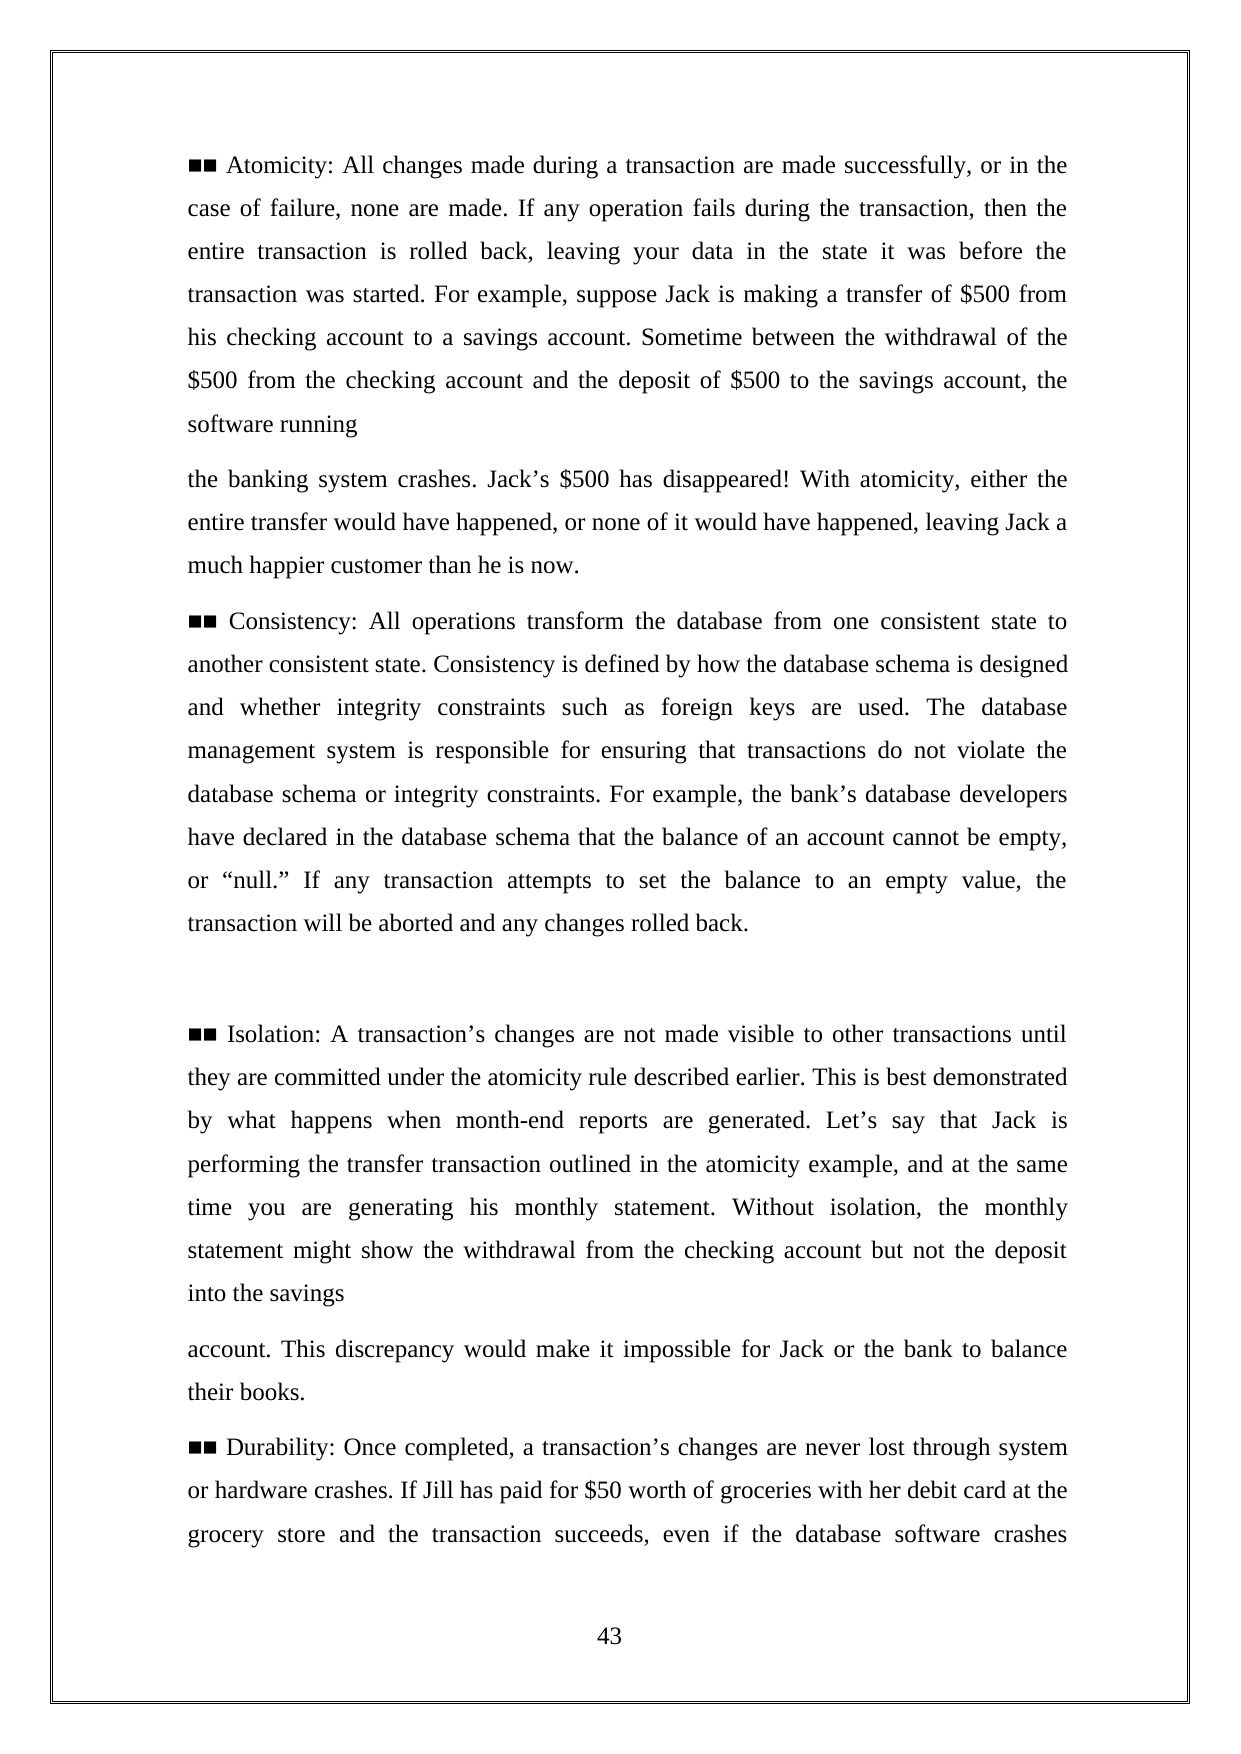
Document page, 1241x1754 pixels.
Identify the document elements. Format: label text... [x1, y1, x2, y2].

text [187, 1432, 1068, 1547]
text ■■ Consistency: All operations transform the database from one consistent state to another consistent state. Consistency is defined by how the database schema is designed and whether integrity constraints such as foreign keys are used. The database management system is responsible for ensuring that transactions do not violate the database schema or integrity constraints. For example, the bank’s database developers have declared in the database schema that the balance of an account cannot be empty, or “null.” If any transaction attempts to set the balance to an empty value, the transaction will be aborted and any changes rolled back. [187, 606, 1068, 937]
text ■■ Isolation: A transaction’s changes are not made visible to other transactions until they are committed under the atomicity rule described earlier. This is best demonstrated by what happens when month-end reports are generated. Let’s say that Jack is performing the transfer transaction outlined in the atomicity example, and at the same time you are generating his monthly statement. Without isolation, the monthly statement might show the withdrawal from the checking account but not the deposit into the savings [187, 1019, 1068, 1307]
text ■■ Atomicity: All changes made during a transaction are made successfully, or in the case of failure, none are made. If any operation fails during the transaction, then the entire transaction is rolled back, leaving your data in the state it was before the transaction was started. For example, suppose Jack is making a transfer of $500 from his checking account to a savings account. Sometime between the withdrawal of the $500 from the checking account and the deposit of $500 to the savings account, the software running [187, 150, 1068, 437]
text the banking system crashes. Jack’s $500 has disappeared! With atomicity, either the entire transfer would have happened, or none of it would have happened, leaving Jack a much happier customer than he is now. [187, 464, 1068, 579]
text account. This discrepancy would make it impossible for Jack or the bank to balance their books. [187, 1334, 1068, 1406]
